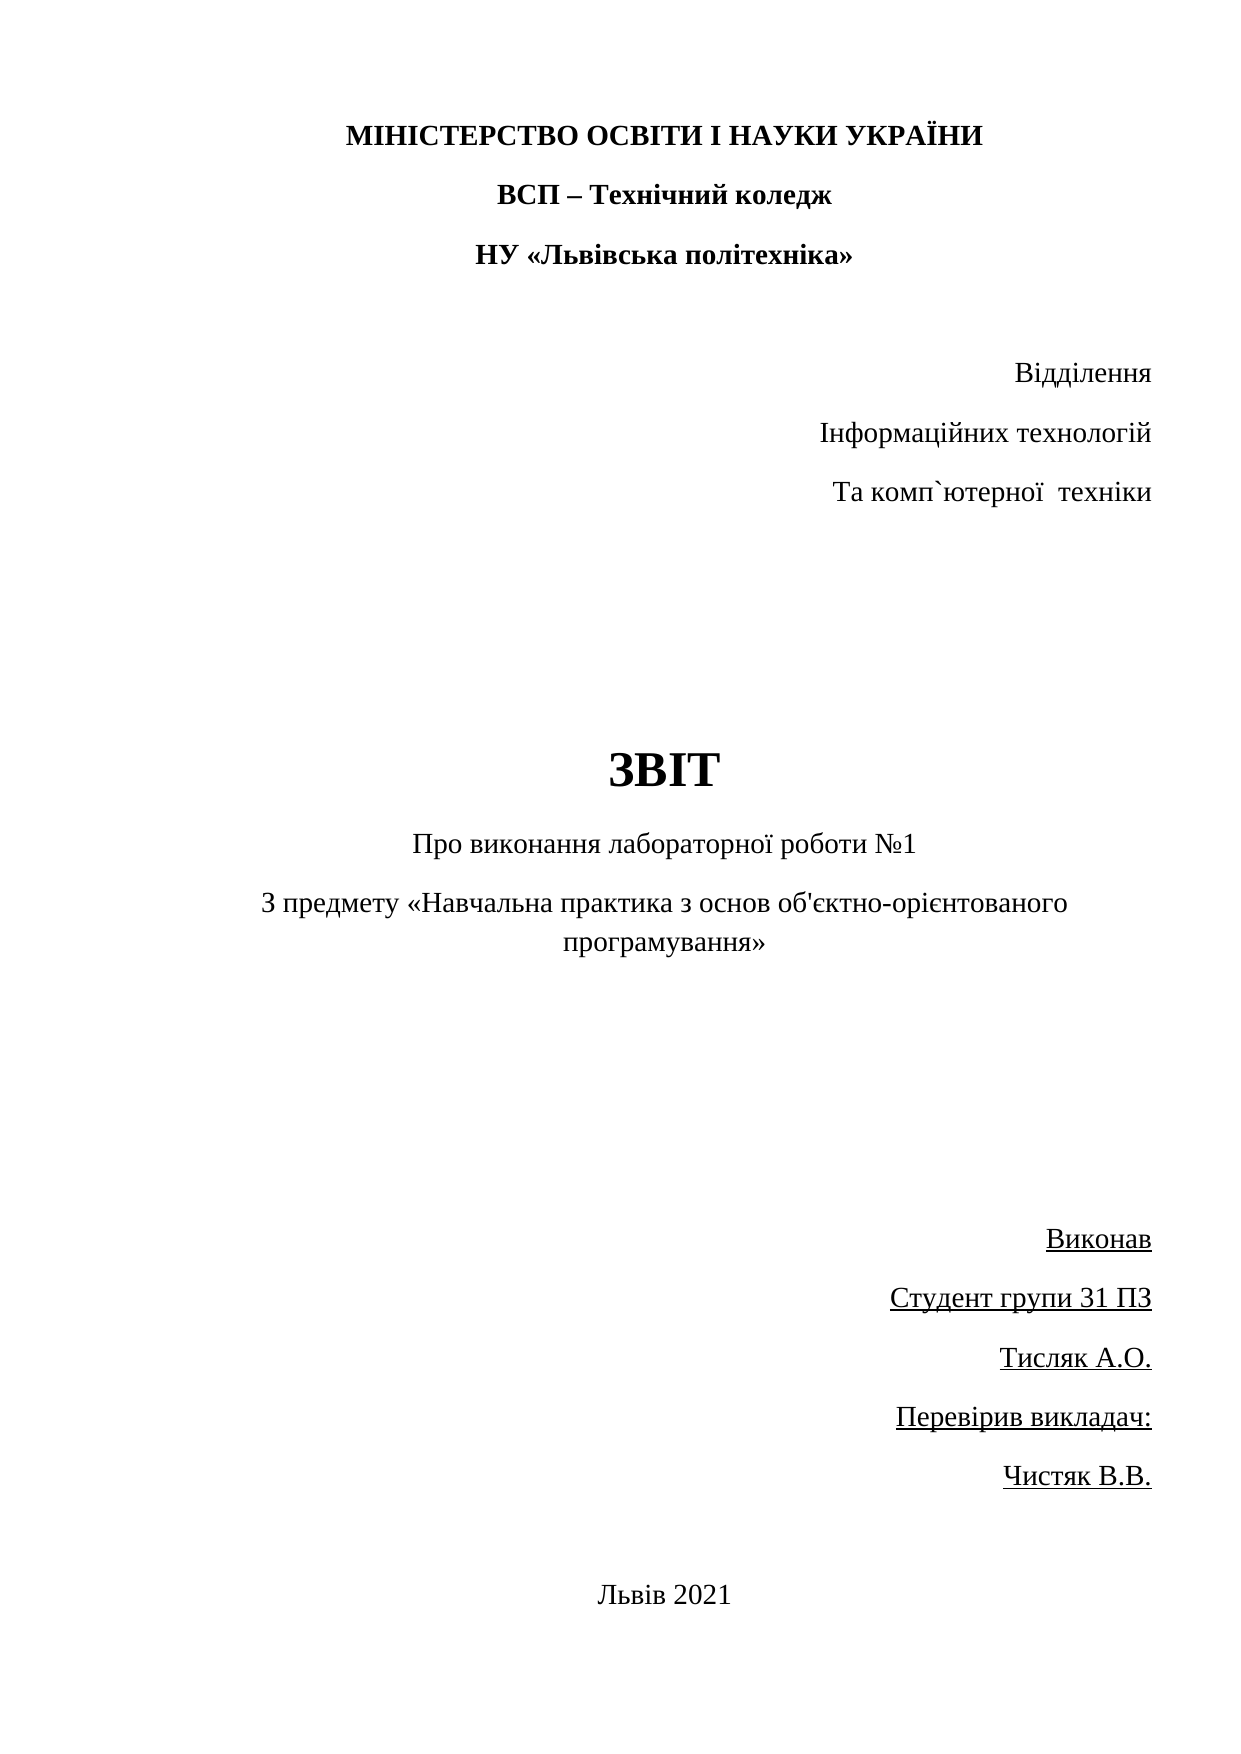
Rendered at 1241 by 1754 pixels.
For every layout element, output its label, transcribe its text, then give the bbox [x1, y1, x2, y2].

text Інформаційних технологій [177, 415, 1152, 448]
text ЗВІТ [177, 739, 1152, 797]
text Тисляк А.О. [177, 1340, 1152, 1373]
text Виконав [177, 1221, 1152, 1254]
text З предмету «Навчальна практика з основ об'єктно-орієнтованого програмування» [177, 886, 1152, 958]
text Чистяк В.В. [177, 1458, 1152, 1492]
text Відділення [177, 356, 1152, 389]
text НУ «Львівська політехніка» [177, 237, 1152, 270]
text Перевірив викладач: [177, 1399, 1152, 1433]
text МІНІСТЕРСТВО ОСВІТИ І НАУКИ УКРАЇНИ [177, 118, 1152, 152]
text ВСП – Технічний коледж [177, 177, 1152, 211]
text Львів 2021 [177, 1577, 1152, 1611]
text Студент групи 31 ПЗ [177, 1280, 1152, 1314]
text Про виконання лабораторної роботи №1 [177, 826, 1152, 860]
text Та комп`ютерної техніки [177, 474, 1152, 508]
